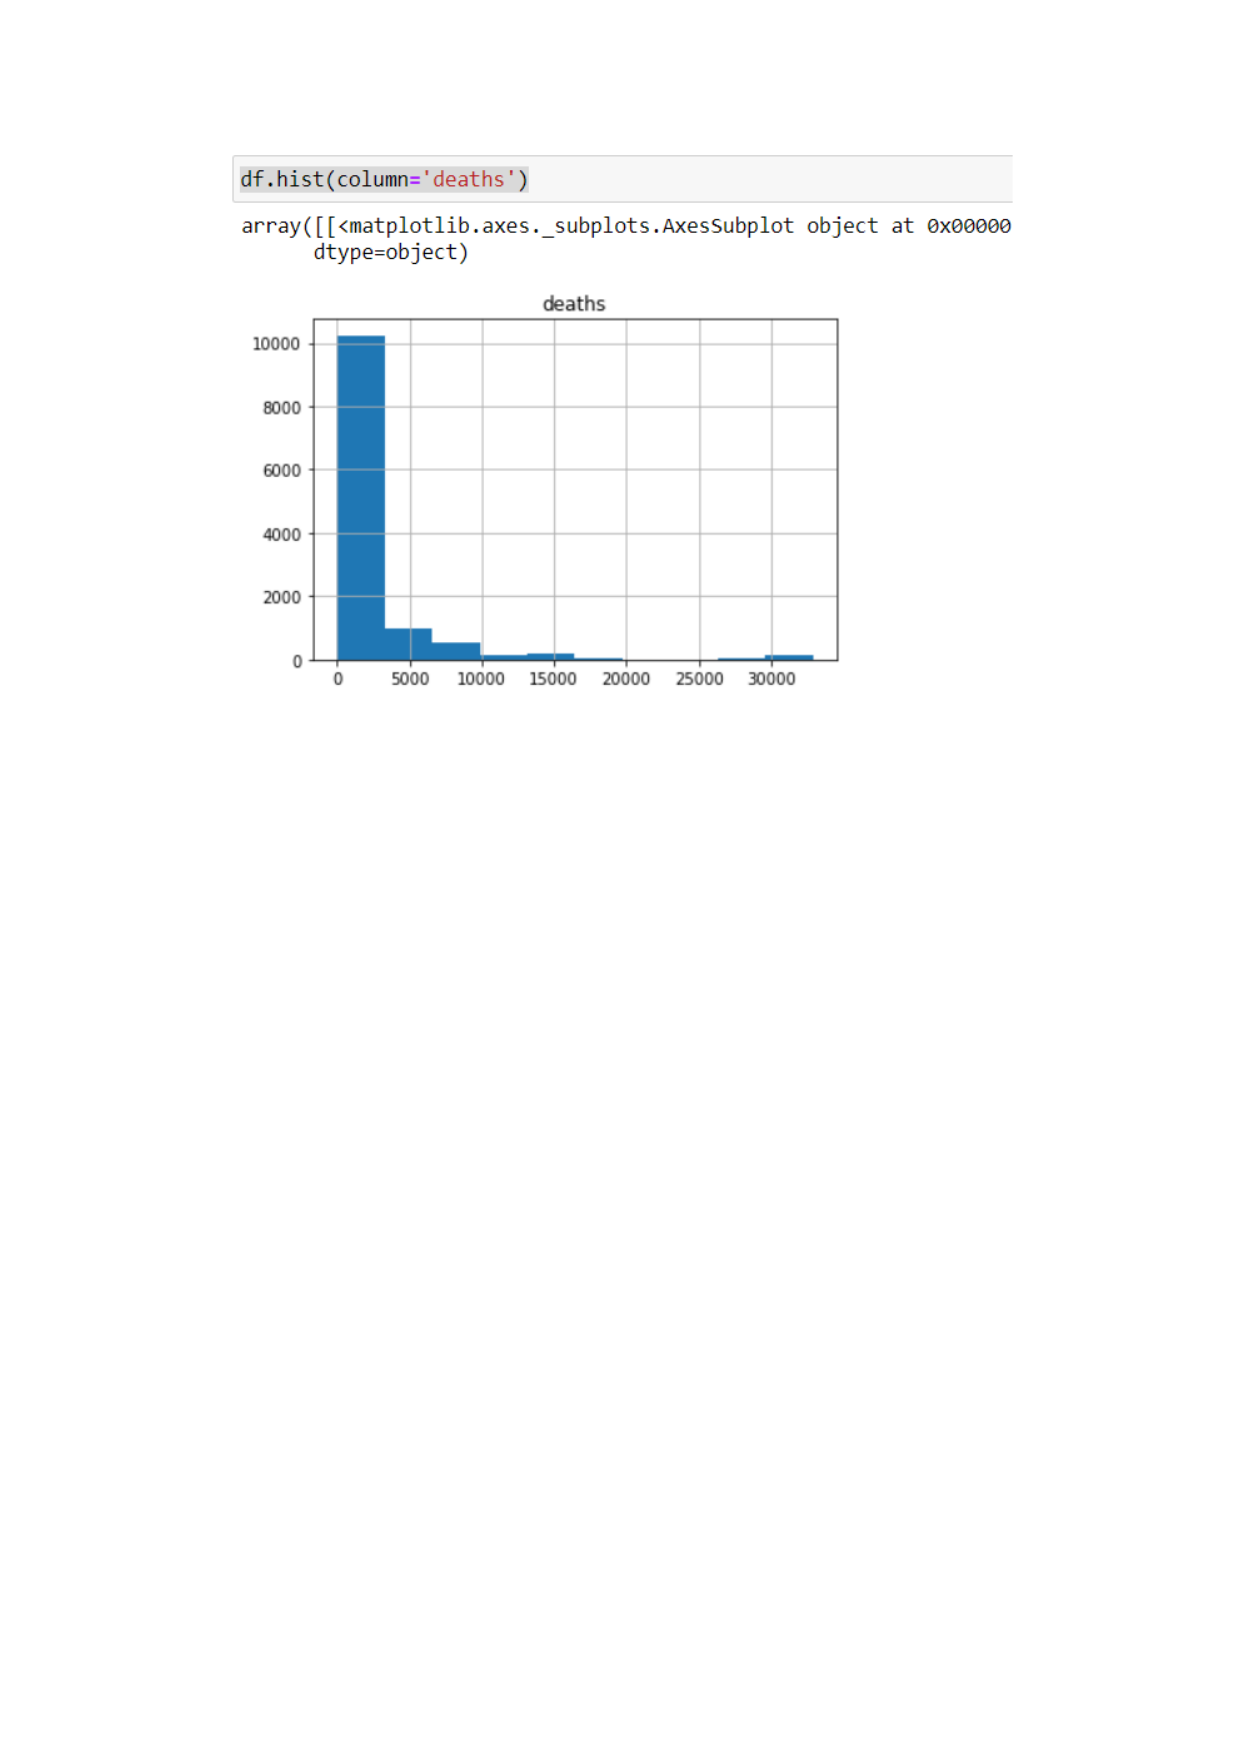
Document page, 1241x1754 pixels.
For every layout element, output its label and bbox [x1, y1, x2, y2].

picture [225, 150, 1013, 715]
